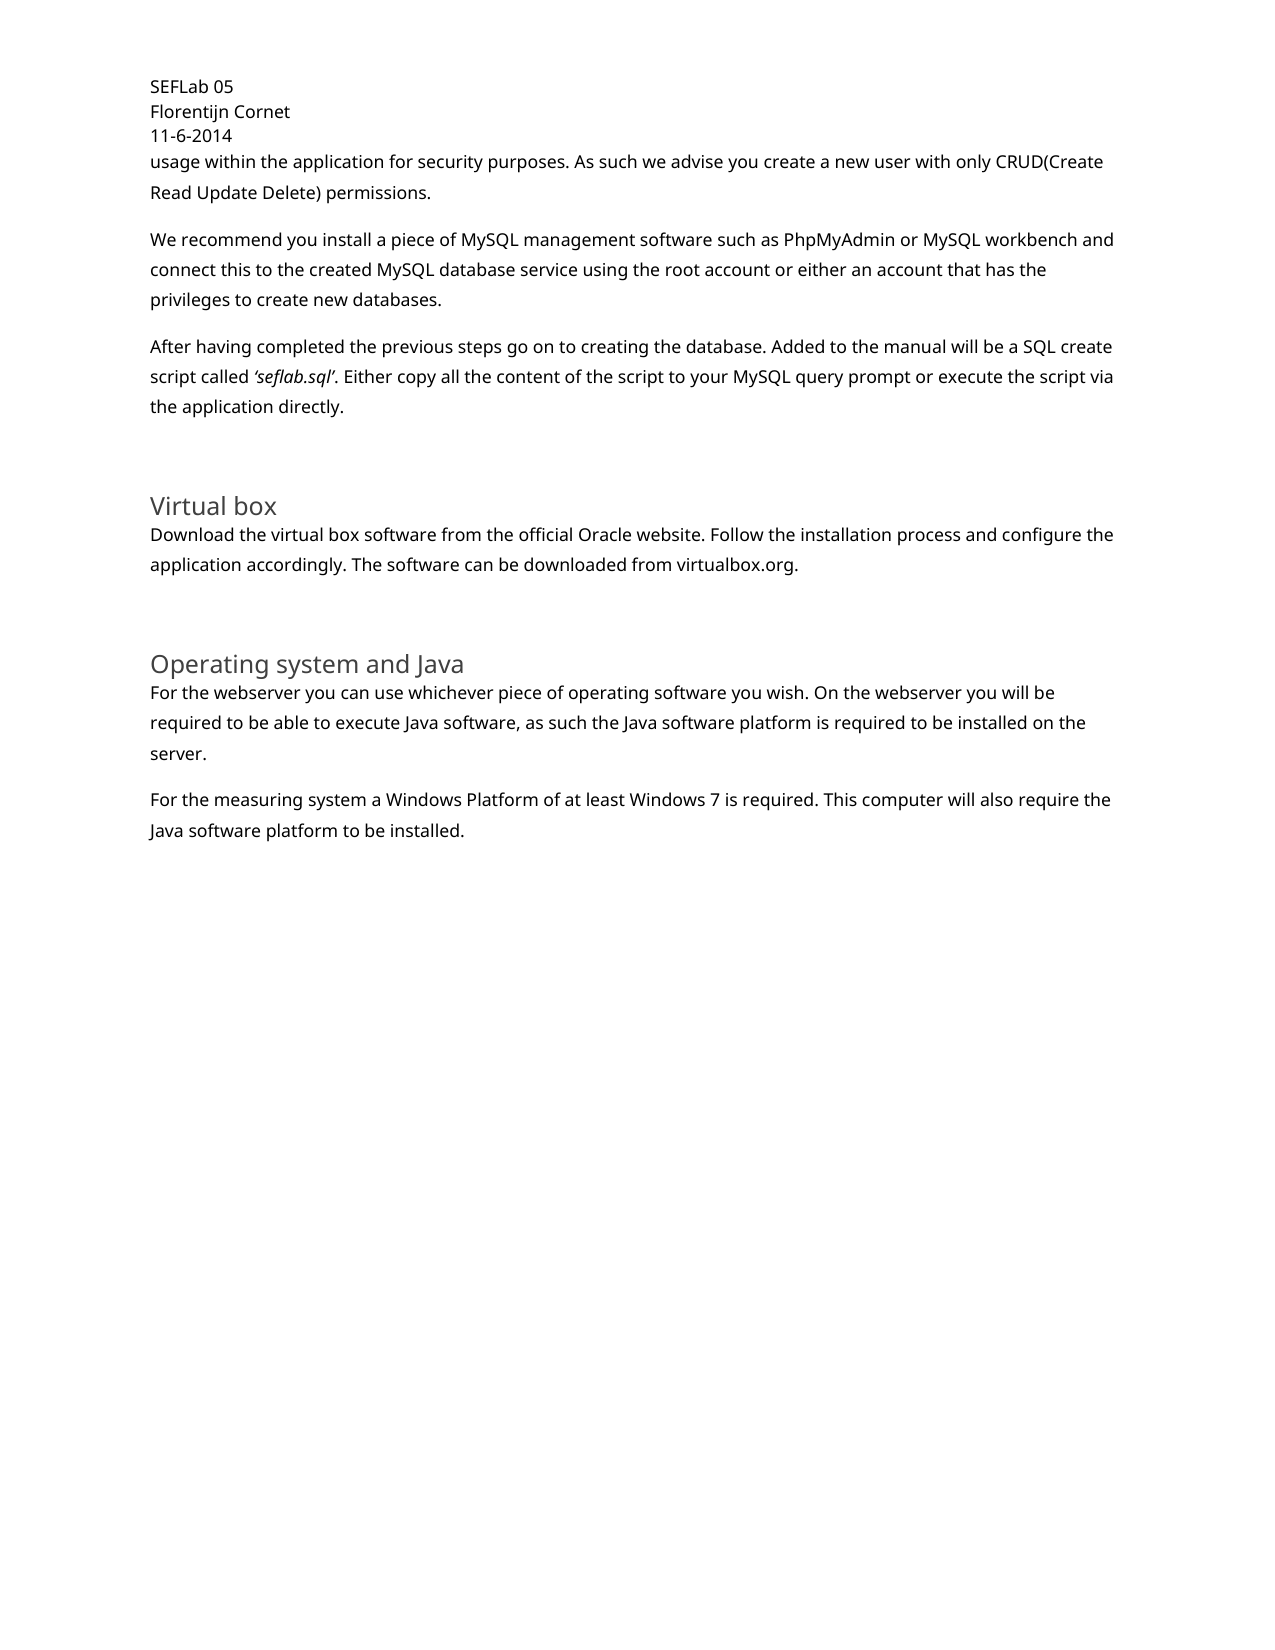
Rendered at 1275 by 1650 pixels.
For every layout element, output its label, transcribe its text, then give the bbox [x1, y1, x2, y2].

text For the webserver you can use whichever piece of operating software you wish. On the webserver you will be required to be able to execute Java software, as such the Java software platform is required to be installed on the server. [150, 681, 1125, 765]
text For the measuring system a Windows Platform of at least Windows 7 is required. This computer will also require the Java software platform to be installed. [150, 788, 1125, 842]
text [150, 150, 1125, 204]
text Download the virtual box software from the official Oracle website. Follow the installation process and configure the application accordingly. The software can be downloaded from virtualbox.org. [150, 523, 1125, 577]
subtitle Operating system and Java [150, 647, 1125, 681]
text We recommend you install a piece of MySQL management software such as PhpMyAdmin or MySQL workbench and connect this to the created MySQL database service using the root account or either an account that has the privileges to create new databases. [150, 227, 1125, 312]
subtitle Virtual box [150, 488, 1125, 523]
text After having completed the previous steps go on to creating the database. Added to the manual will be a SQL create script called ‘seflab.sql’. Either copy all the content of the script to your MySQL query prompt or execute the script via the application directly. [150, 334, 1125, 419]
